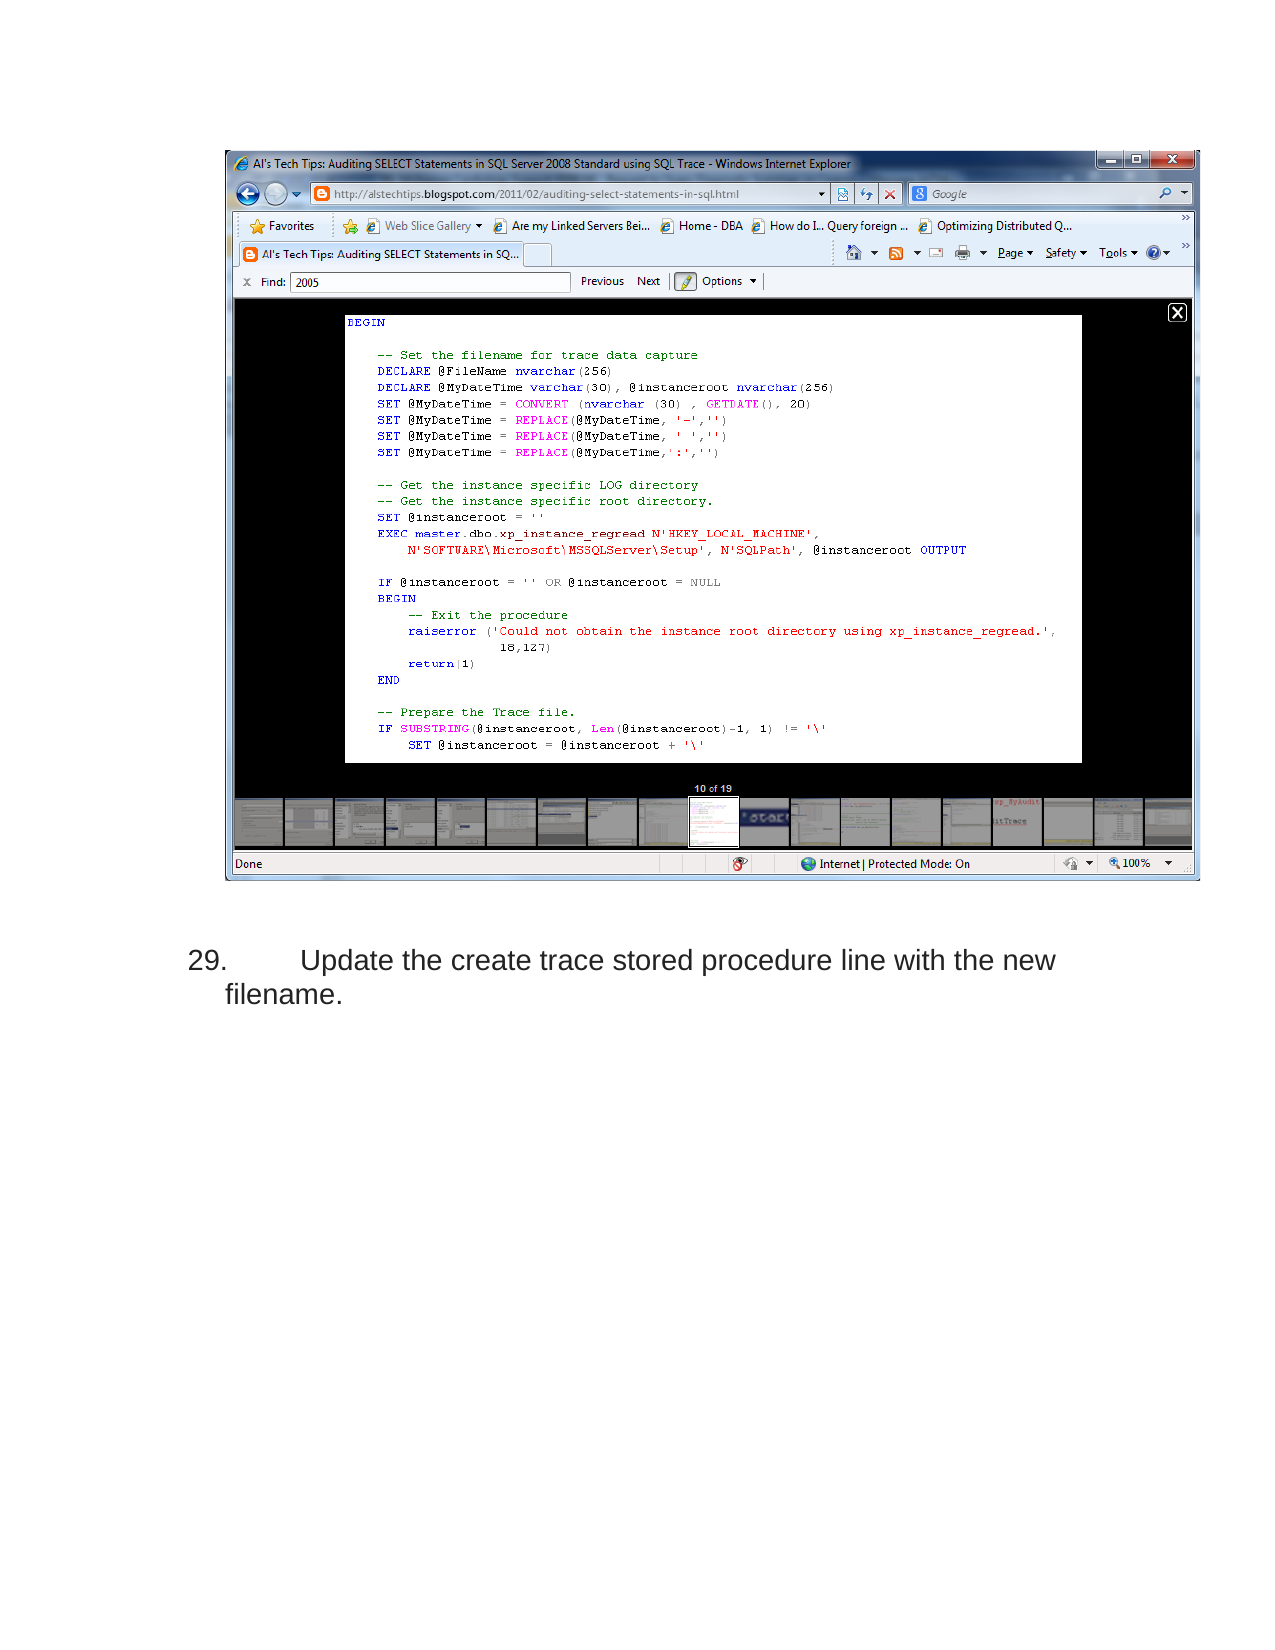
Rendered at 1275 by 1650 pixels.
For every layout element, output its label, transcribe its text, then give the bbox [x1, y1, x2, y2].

list Update the create trace stored procedure line with the new filename. [187, 943, 1125, 1011]
picture [225, 150, 1200, 881]
